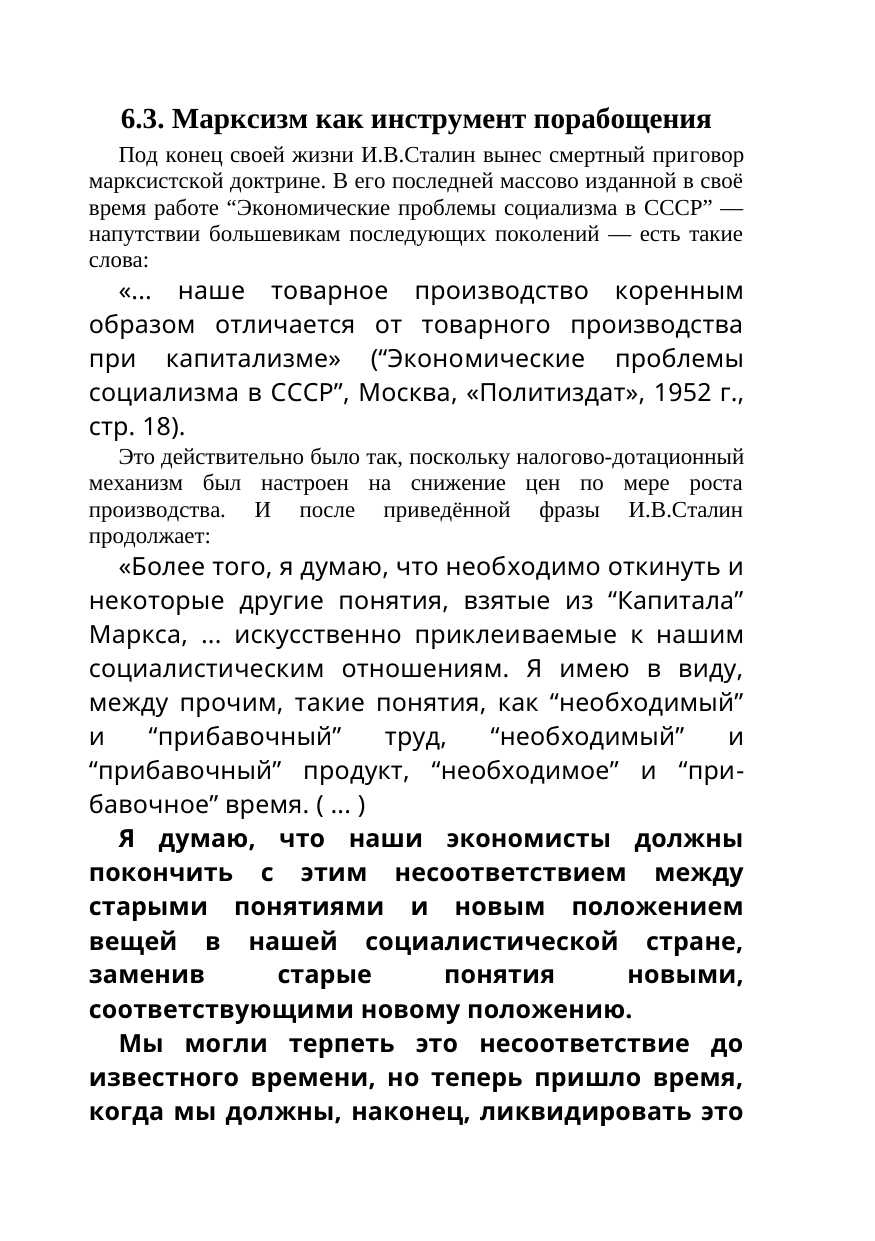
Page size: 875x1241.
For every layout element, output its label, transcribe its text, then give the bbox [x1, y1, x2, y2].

list «Более того, я думаю, что необходимо откинуть и некоторые другие понятия, взятые из “Капитала” Маркса, ... искусственно приклеиваемые к нашим социалистическим отношениям. Я имею в виду, между прочим, такие понятия, как “необходимый” и “прибавочный” труд, “необходимый” и “прибавочный” продукт, “необходимое” и “прибавочное” время. ( ... ) [89, 548, 744, 821]
list Это действительно было так, поскольку налогово-дотационный механизм был настроен на снижение цен по мере роста производства. И после приведённой фразы И.В.Сталин продолжает: [89, 443, 744, 548]
list Я думаю, что наши экономисты должны покончить с этим несоответствием между старыми понятиями и новым положением вещей в нашей социалистической стране, заменив старые понятия новыми, соответствующими новому положению. [89, 821, 744, 1025]
list «... наше товарное производство коренным образом отличается от товарного производства при капитализме» (“Экономические проблемы социализма в СССР”, Москва, «Политиздат», 1952 г., стр. 18). [89, 273, 744, 443]
list Под конец своей жизни И.В.Сталин вынес смертный приговор марксистской доктрине. В его последней массово изданной в своё время работе “Экономические проблемы социализма в СССР” — напутствии большевикам последующих поколений — есть такие слова: [89, 141, 744, 273]
subtitle 6.3. Марксизм как инструмент порабощения [89, 101, 744, 135]
